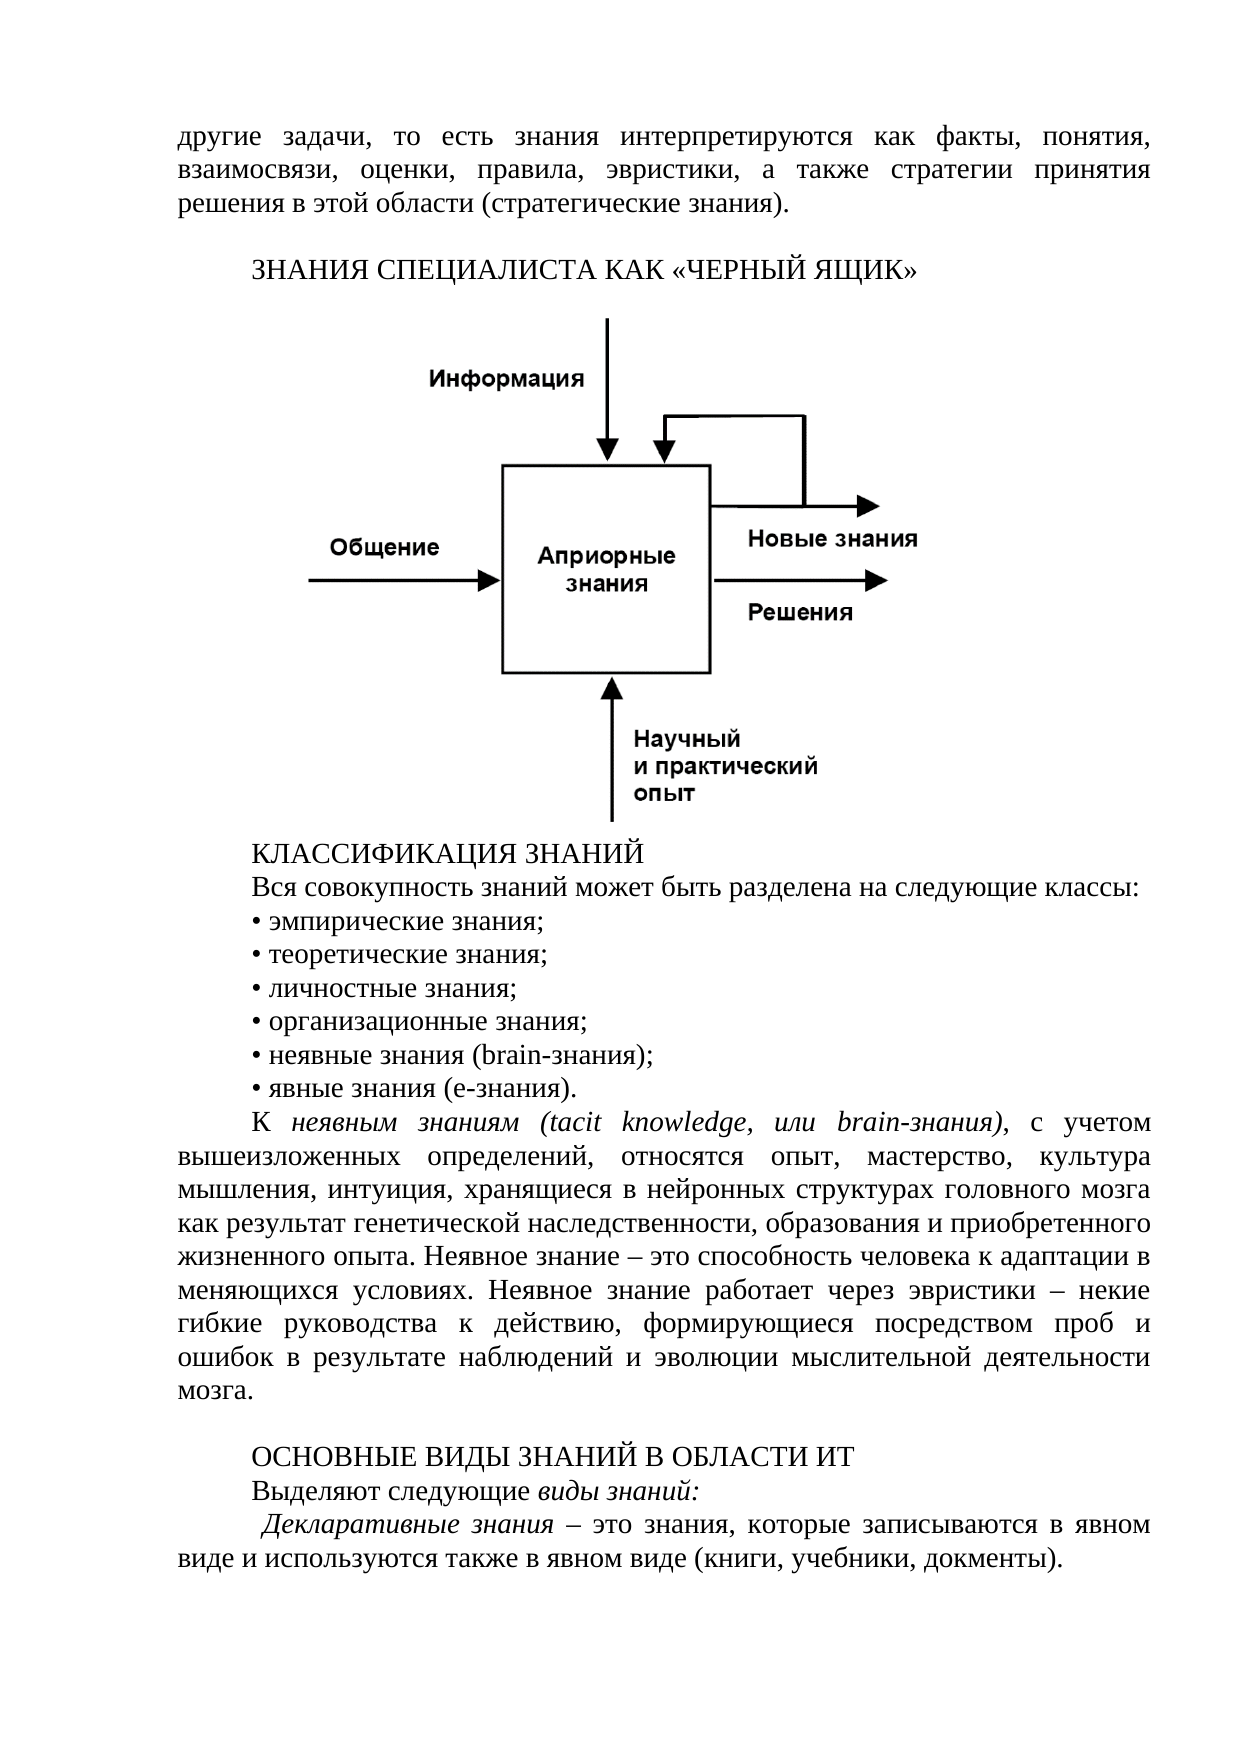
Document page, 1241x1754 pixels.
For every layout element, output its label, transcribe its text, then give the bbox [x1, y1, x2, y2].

picture [251, 285, 984, 836]
text • организационные знания; [177, 1003, 1152, 1037]
text Выделяют следующие виды знаний: [177, 1473, 1152, 1507]
text • эмпирические знания; [177, 903, 1152, 936]
text • явные знания (e-знания). [177, 1071, 1152, 1104]
text ЗНАНИЯ СПЕЦИАЛИСТА КАК «ЧЕРНЫЙ ЯЩИК» [177, 252, 1152, 286]
text • личностные знания; [177, 970, 1152, 1003]
text • неявные знания (brain-знания); [177, 1037, 1152, 1071]
text КЛАССИФИКАЦИЯ ЗНАНИЙ [177, 836, 1152, 869]
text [177, 118, 1152, 219]
text К неявным знаниям (tacit knowledge, или brain-знания), с учетом вышеизложенных определений, относятся опыт, мастерство, культура мышления, интуиция, хранящиеся в нейронных структурах головного мозга как результат генетической наследственности, образования и приобретенного жизненного опыта. Неявное знание – это способность человека к адаптации в меняющихся условиях. Неявное знание работает через эвристики – некие гибкие руководства к действию, формирующиеся посредством проб и ошибок в результате наблюдений и эволюции мыслительной деятельности мозга. [177, 1104, 1152, 1406]
text Декларативные знания – это знания, которые записываются в явном виде и используются также в явном виде (книги, учебники, докменты). [177, 1507, 1152, 1574]
text • теоретические знания; [177, 936, 1152, 970]
text ОСНОВНЫЕ ВИДЫ ЗНАНИЙ В ОБЛАСТИ ИТ [177, 1439, 1152, 1473]
text Вся совокупность знаний может быть разделена на следующие классы: [177, 869, 1152, 903]
